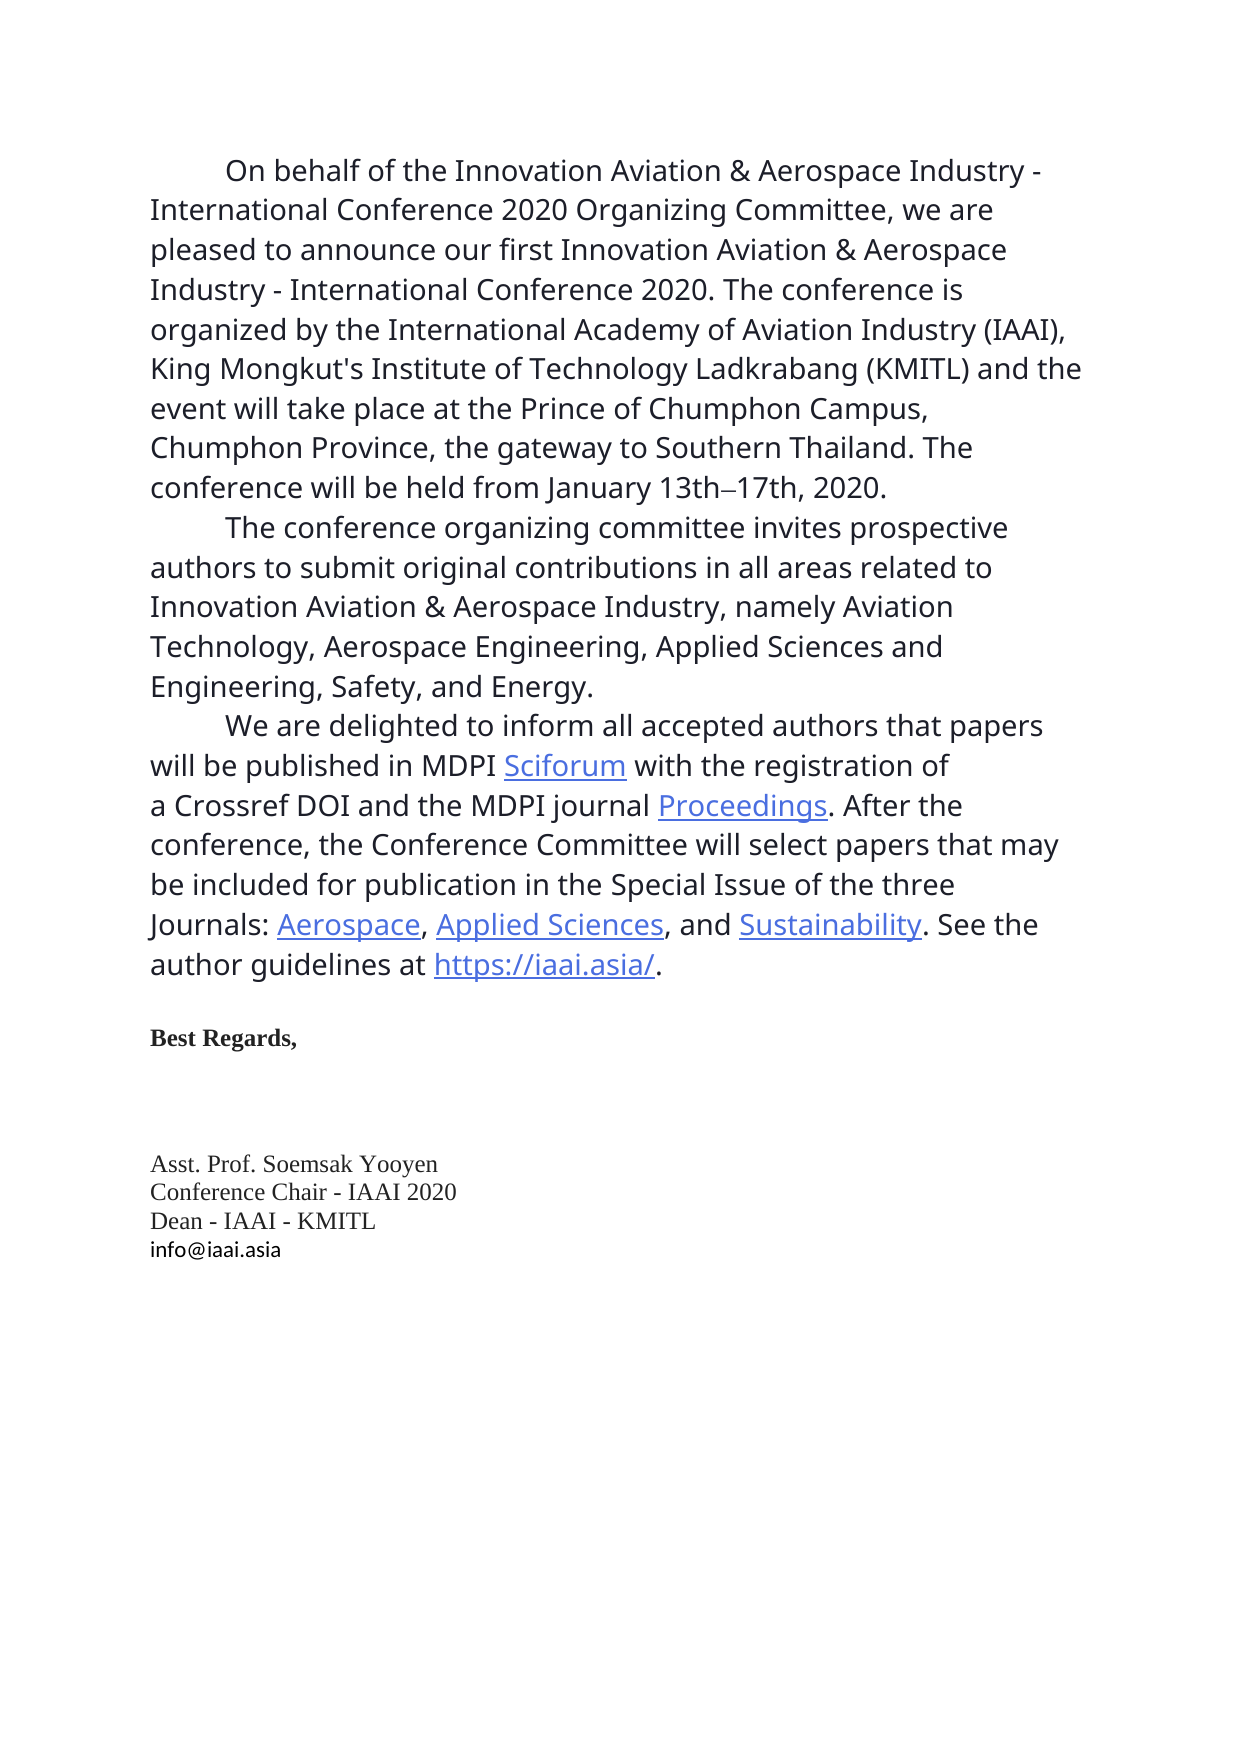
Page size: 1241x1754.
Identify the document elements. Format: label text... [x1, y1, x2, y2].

text Asst. Prof. Soemsak Yooyen [150, 1149, 1090, 1177]
text Best Regards, [150, 1023, 1090, 1082]
text info@iaai.asia [150, 1235, 1090, 1263]
text Conference Chair - IAAI 2020 [150, 1177, 1090, 1206]
text We are delighted to inform all accepted authors that papers will be published in MDPI Sciforum with the registration of a Crossref DOI and the MDPI journal Proceedings. After the conference, the Conference Committee will select papers that may be included for publication in the Special Issue of the three Journals: Aerospace, Applied Sciences, and Sustainability. See the author guidelines at https://iaai.asia/. [150, 706, 1090, 983]
text Dean - IAAI - KMITL [150, 1206, 1090, 1235]
text The conference organizing committee invites prospective authors to submit original contributions in all areas related to Innovation Aviation & Aerospace Industry, namely Aviation Technology, Aerospace Engineering, Applied Sciences and Engineering, Safety, and Energy. [150, 507, 1090, 706]
text On behalf of the Innovation Aviation & Aerospace Industry - International Conference 2020 Organizing Committee, we are pleased to announce our first Innovation Aviation & Aerospace Industry - International Conference 2020. The conference is organized by the International Academy of Aviation Industry (IAAI), King Mongkut's Institute of Technology Ladkrabang (KMITL) and the event will take place at the Prince of Chumphon Campus, Chumphon Province, the gateway to Southern Thailand. The conference will be held from January 13th‒17th, 2020. [150, 150, 1090, 507]
